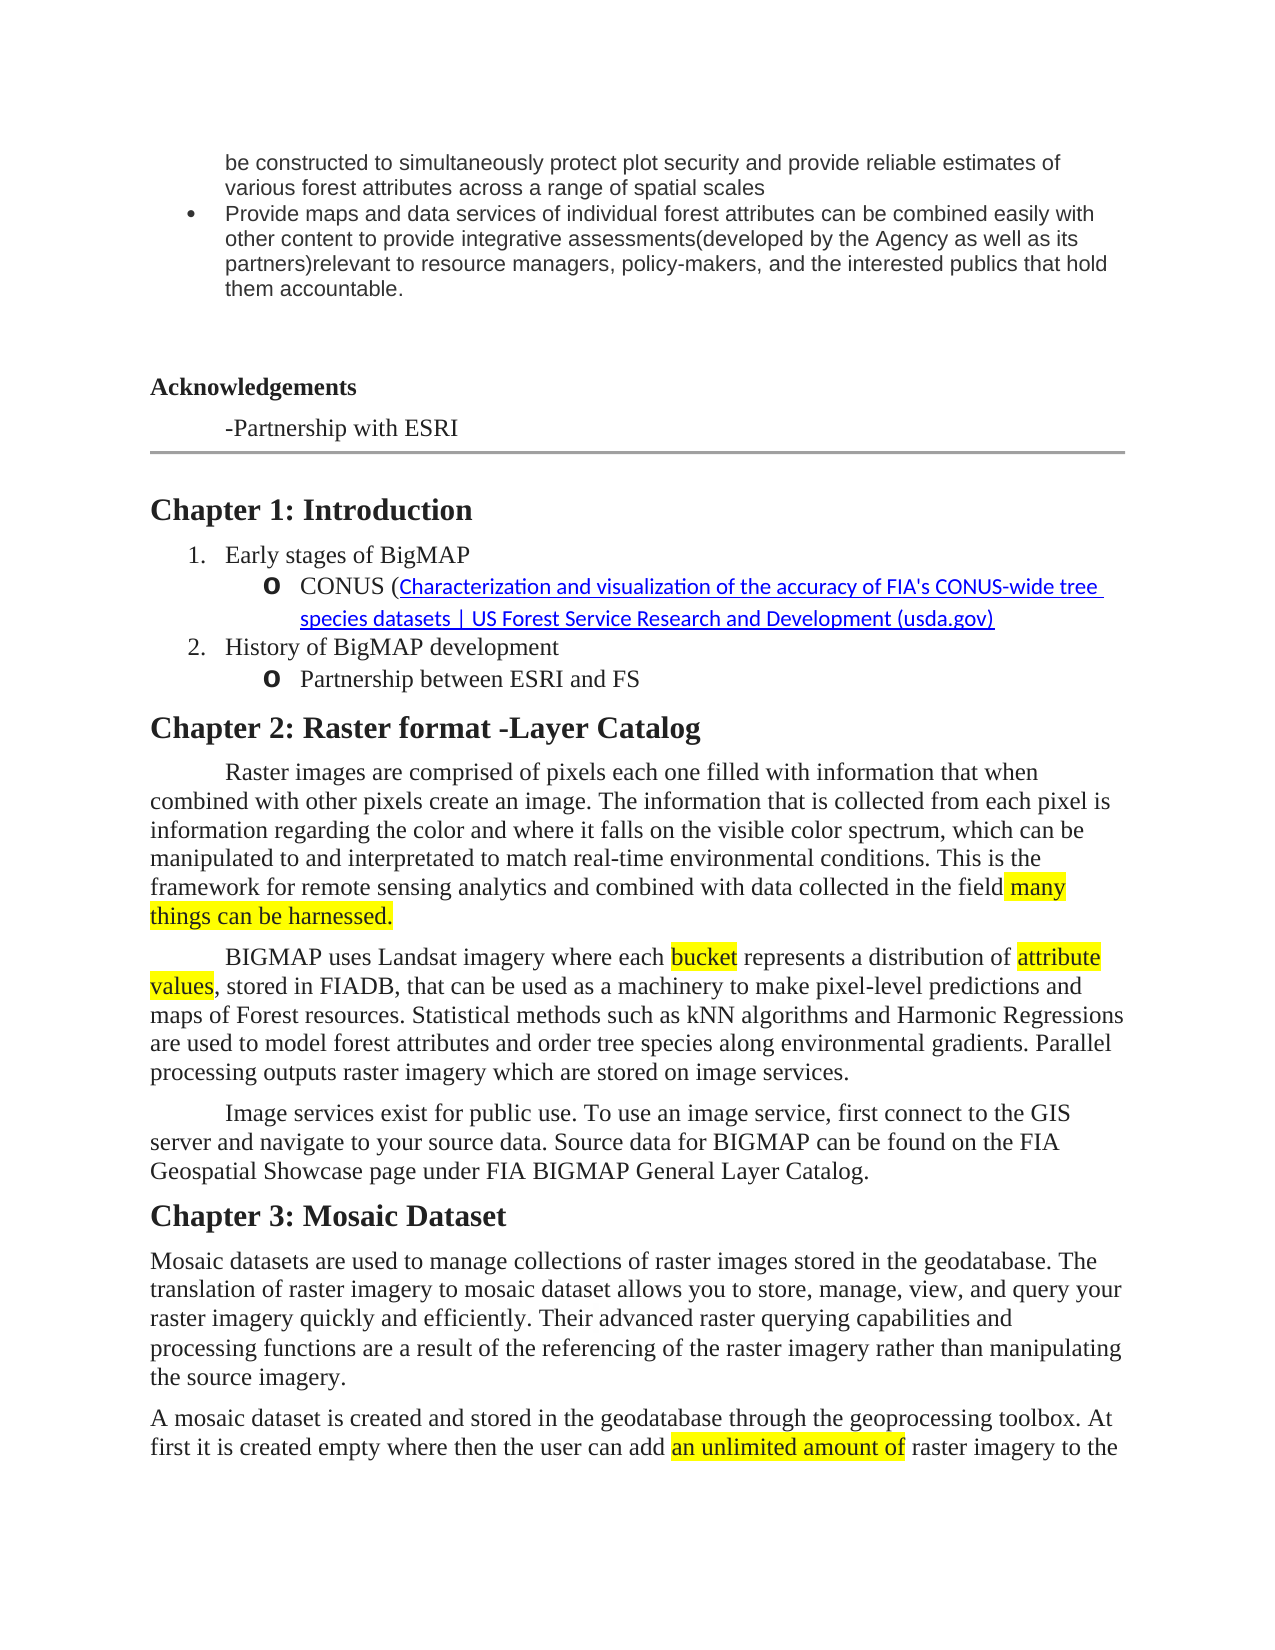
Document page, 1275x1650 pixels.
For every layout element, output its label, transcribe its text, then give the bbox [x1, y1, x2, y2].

list Partnership between ESRI and FS [262, 661, 1125, 696]
text Chapter 3: Mosaic Dataset [150, 1197, 1125, 1233]
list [187, 150, 1125, 200]
text Chapter 1: Introduction [150, 492, 1125, 527]
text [150, 1403, 1125, 1461]
text Chapter 2: Raster format -Layer Catalog [150, 709, 1125, 745]
text Image services exist for public use. To use an image service, first connect to the GIS server and navigate to your source data. Source data for BIGMAP can be found on the FIA Geospatial Showcase page under FIA BIGMAP General Layer Catalog. [150, 1098, 1125, 1185]
text Acknowledgements [150, 372, 1125, 400]
text Mosaic datasets are used to manage collections of raster images stored in the geodatabase. The translation of raster imagery to mosaic dataset allows you to store, manage, view, and query your raster imagery quickly and efficiently. Their advanced raster querying capabilities and processing functions are a result of the referencing of the raster imagery rather than manipulating the source imagery. [150, 1246, 1125, 1391]
list Early stages of BigMAP [187, 540, 1125, 569]
text -Partnership with ESRI [150, 413, 1125, 442]
text BIGMAP uses Landsat imagery where each bucket represents a distribution of attribute values, stored in FIADB, that can be used as a machinery to make pixel-level predictions and maps of Forest resources. Statistical methods such as kNN algorithms and Harmonic Regressions are used to model forest attributes and order tree species along environmental gradients. Parallel processing outputs raster imagery which are stored on image services. [150, 942, 1125, 1086]
list CONUS (Characterization and visualization of the accuracy of FIA's CONUS-wide tree species datasets | US Forest Service Research and Development (usda.gov) [262, 569, 1125, 632]
list History of BigMAP development [187, 632, 1125, 661]
list Provide maps and data services of individual forest attributes can be combined easily with other content to provide integrative assessments(developed by the Agency as well as its partners)relevant to resource managers, policy-makers, and the interested publics that hold them accountable. [187, 200, 1125, 301]
text Raster images are comprised of pixels each one filled with information that when combined with other pixels create an image. The information that is collected from each pixel is information regarding the color and where it falls on the visible color spectrum, which can be manipulated to and interpretated to match real-time environmental conditions. This is the framework for remote sensing analytics and combined with data collected in the field many things can be harnessed. [150, 757, 1125, 930]
